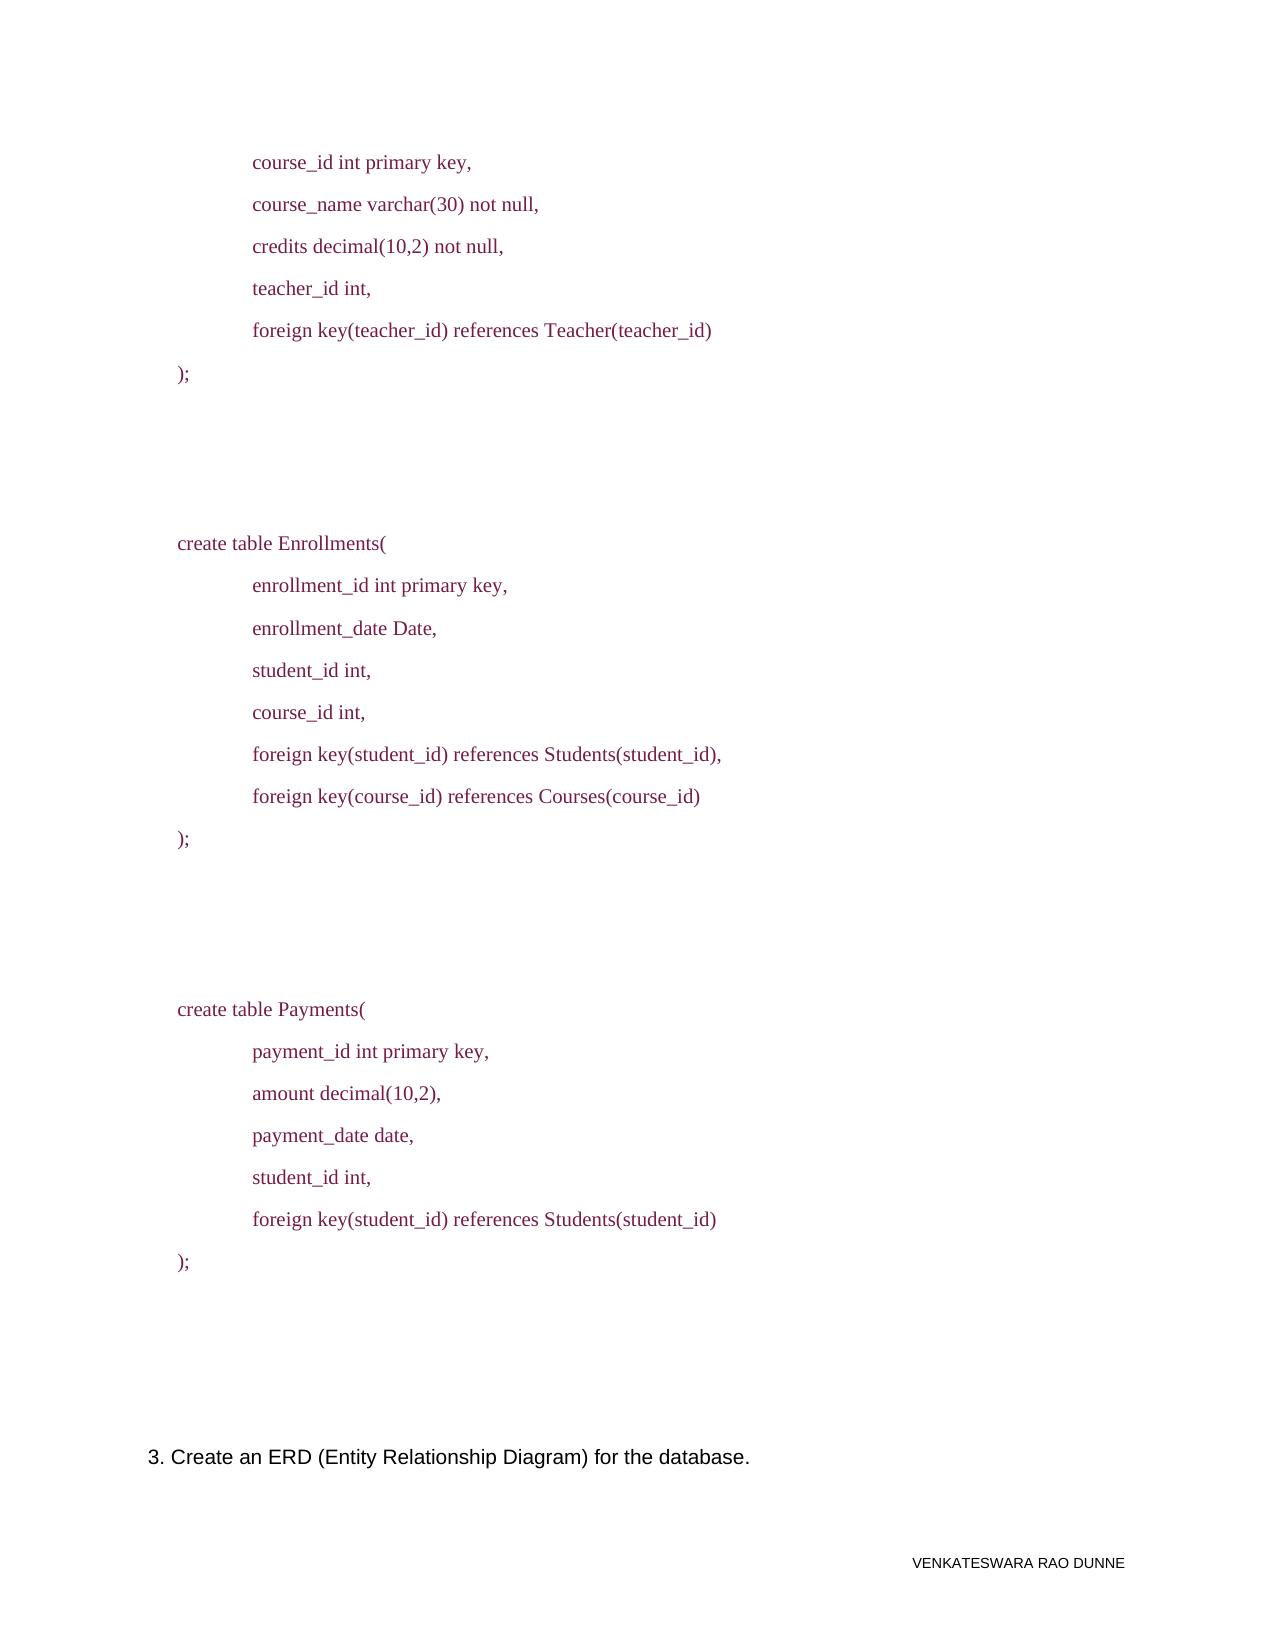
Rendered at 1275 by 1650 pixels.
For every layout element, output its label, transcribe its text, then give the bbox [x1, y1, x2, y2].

text credits decimal(10,2) not null, [177, 234, 1125, 258]
text foreign key(course_id) references Courses(course_id) [177, 784, 1125, 808]
text student_id int, [177, 1165, 1125, 1189]
text foreign key(student_id) references Students(student_id) [177, 1207, 1125, 1231]
text enrollment_date Date, [177, 615, 1125, 639]
text course_id int primary key, [177, 150, 1125, 174]
text create table Payments( [177, 997, 1125, 1021]
text payment_date date, [177, 1123, 1125, 1147]
text teacher_id int, [177, 276, 1125, 300]
text enrollment_id int primary key, [177, 573, 1125, 597]
text course_id int, [177, 699, 1125, 724]
text amount decimal(10,2), [177, 1081, 1125, 1105]
text student_id int, [177, 657, 1125, 682]
text ); [177, 360, 1125, 384]
text ); [177, 1249, 1125, 1273]
text course_name varchar(30) not null, [177, 192, 1125, 216]
text ); [177, 826, 1125, 850]
text payment_id int primary key, [177, 1039, 1125, 1063]
text create table Enrollments( [177, 531, 1125, 555]
text 3. Create an ERD (Entity Relationship Diagram) for the database. [148, 1445, 1125, 1469]
text foreign key(student_id) references Students(student_id), [177, 742, 1125, 766]
text foreign key(teacher_id) references Teacher(teacher_id) [177, 318, 1125, 342]
